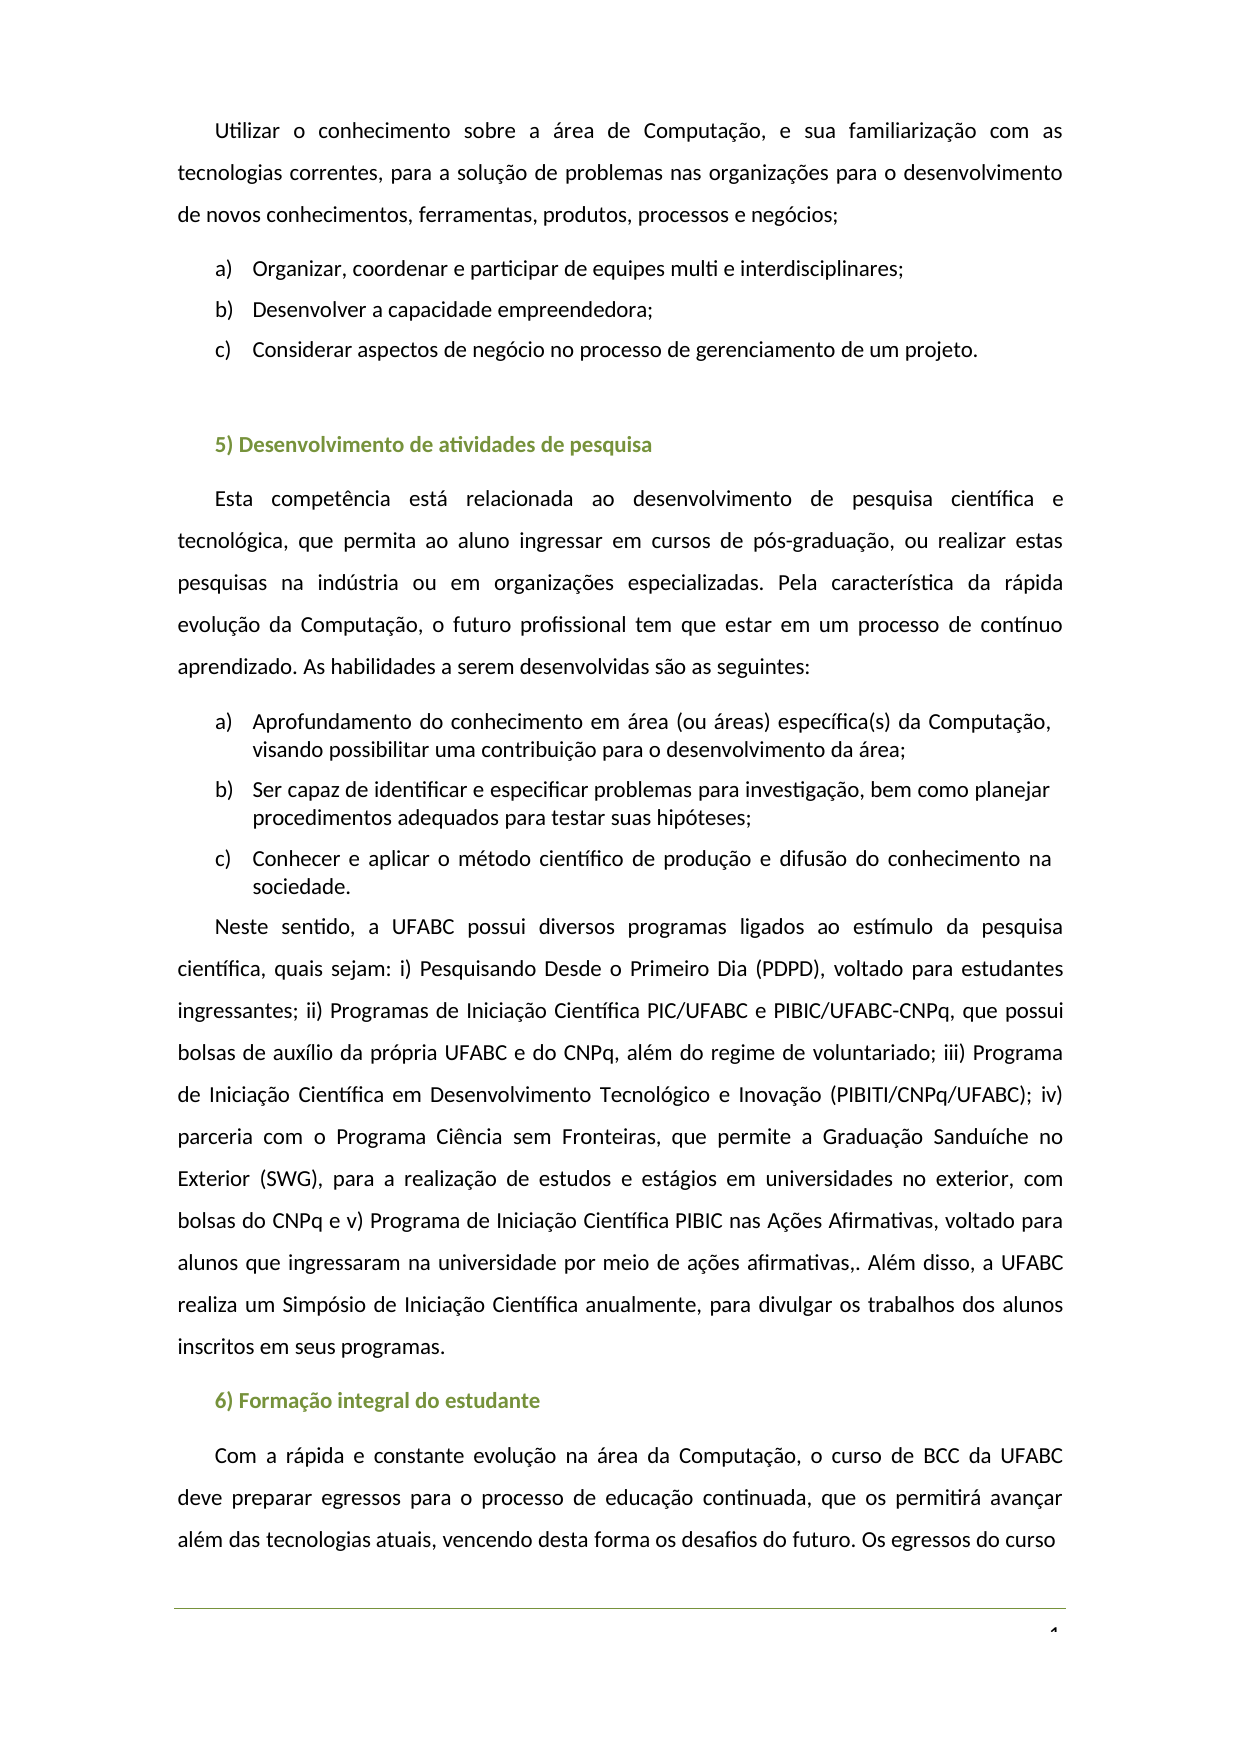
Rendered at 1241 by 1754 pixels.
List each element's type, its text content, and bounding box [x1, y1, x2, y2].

text Esta competência está relacionada ao desenvolvimento de pesquisa científica e tecnológica, que permita ao aluno ingressar em cursos de pós-graduação, ou realizar estas pesquisas na indústria ou em organizações especializadas. Pela característica da rápida evolução da Computação, o futuro profissional tem que estar em um processo de contínuo aprendizado. As habilidades a serem desenvolvidas são as seguintes: [177, 484, 1063, 681]
list Organizar, coordenar e participar de equipes multi e interdisciplinares; [215, 254, 1078, 282]
list Formação integral do estudante [214, 1386, 1078, 1414]
list Considerar aspectos de negócio no processo de gerenciamento de um projeto. [215, 335, 1078, 363]
list Desenvolver a capacidade empreendedora; [215, 295, 1078, 323]
text Utilizar o conhecimento sobre a área de Computação, e sua familiarização com as tecnologias correntes, para a solução de problemas nas organizações para o desenvolvimento de novos conhecimentos, ferramentas, produtos, processos e negócios; [177, 116, 1063, 228]
list Aprofundamento do conhecimento em área (ou áreas) específica(s) da Computação, visando possibilitar uma contribuição para o desenvolvimento da área; [215, 707, 1057, 763]
list Desenvolvimento de atividades de pesquisa [214, 430, 1078, 458]
list Ser capaz de identificar e especificar problemas para investigação, bem como planejar procedimentos adequados para testar suas hipóteses; [215, 775, 1057, 831]
text Neste sentido, a UFABC possui diversos programas ligados ao estímulo da pesquisa científica, quais sejam: i) Pesquisando Desde o Primeiro Dia (PDPD), voltado para estudantes ingressantes; ii) Programas de Iniciação Científica PIC/UFABC e PIBIC/UFABC-CNPq, que possui bolsas de auxílio da própria UFABC e do CNPq, além do regime de voluntariado; iii) Programa de Iniciação Científica em Desenvolvimento Tecnológico e Inovação (PIBITI/CNPq/UFABC); iv) parceria com o Programa Ciência sem Fronteiras, que permite a Graduação Sanduíche no Exterior (SWG), para a realização de estudos e estágios em universidades no exterior, com bolsas do CNPq e v) Programa de Iniciação Científica PIBIC nas Ações Afirmativas, voltado para alunos que ingressaram na universidade por meio de ações afirmativas,. Além disso, a UFABC realiza um Simpósio de Iniciação Científica anualmente, para divulgar os trabalhos dos alunos inscritos em seus programas. [177, 912, 1064, 1360]
list Conhecer e aplicar o método científico de produção e difusão do conhecimento na sociedade. [215, 844, 1057, 900]
text Com a rápida e constante evolução na área da Computação, o curso de BCC da UFABC deve preparar egressos para o processo de educação continuada, que os permitirá avançar além das tecnologias atuais, vencendo desta forma os desafios do futuro. Os egressos do curso [177, 1441, 1063, 1553]
